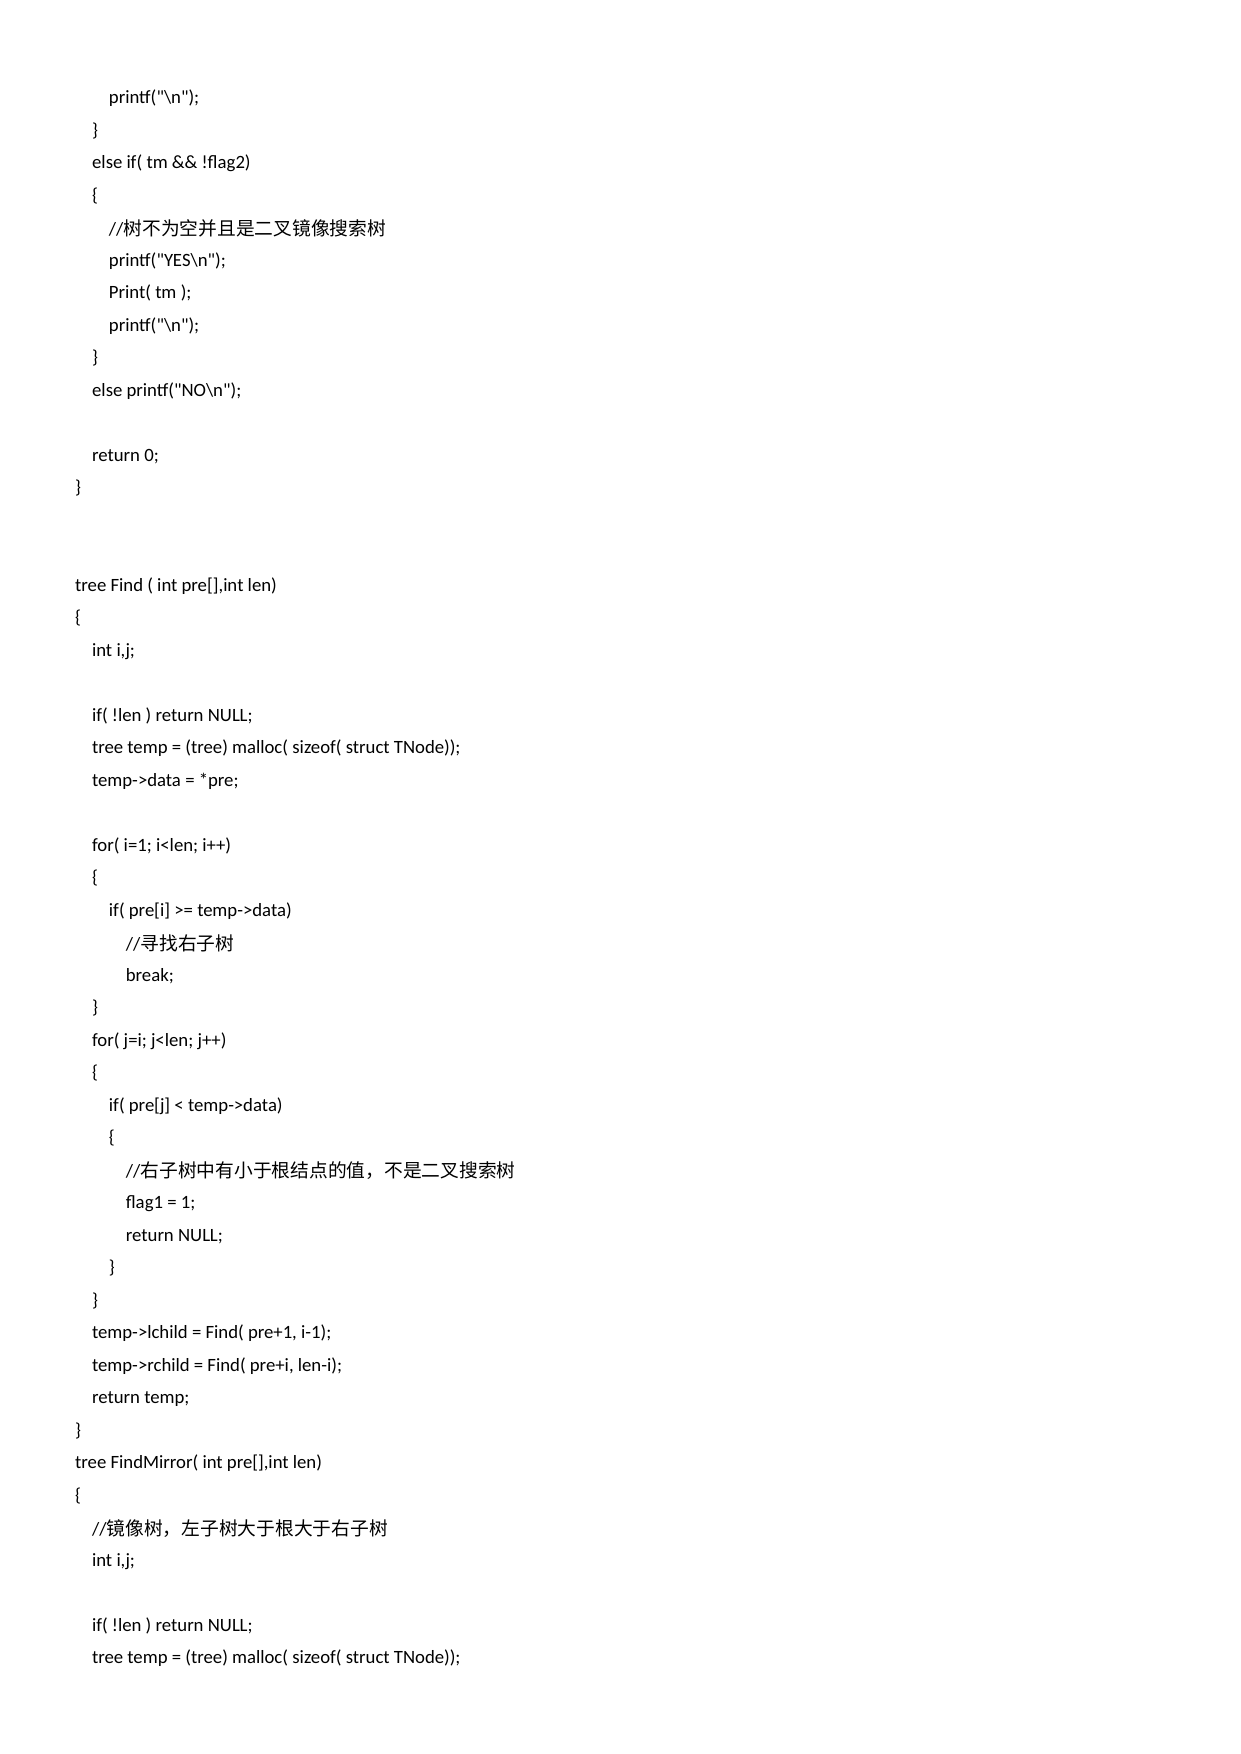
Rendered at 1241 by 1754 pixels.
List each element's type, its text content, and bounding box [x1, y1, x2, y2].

text int i,j; [75, 633, 1165, 666]
text { [75, 601, 1165, 633]
text printf("YES\n"); [75, 243, 1165, 276]
text if( !len ) return NULL; [75, 698, 1165, 731]
text Print( tm ); [75, 276, 1165, 308]
text } [75, 1283, 1165, 1316]
text { [75, 861, 1165, 893]
text tree temp = (tree) malloc( sizeof( struct TNode)); [75, 1641, 1165, 1673]
text } [75, 991, 1165, 1023]
text else printf("NO\n"); [75, 373, 1165, 406]
text //树不为空并且是二叉镜像搜索树 [75, 211, 1165, 243]
text return 0; [75, 438, 1165, 471]
text //右子树中有小于根结点的值，不是二叉搜索树 [75, 1153, 1165, 1186]
text } [75, 113, 1165, 146]
text } [75, 1251, 1165, 1283]
text { [75, 1056, 1165, 1088]
text { [75, 1478, 1165, 1511]
text int i,j; [75, 1543, 1165, 1576]
text break; [75, 958, 1165, 991]
text else if( tm && !flag2) [75, 146, 1165, 178]
text if( !len ) return NULL; [75, 1608, 1165, 1641]
text printf("\n"); [75, 81, 1165, 113]
text { [75, 178, 1165, 211]
text return NULL; [75, 1218, 1165, 1251]
text } [75, 341, 1165, 373]
text tree Find ( int pre[],int len) [75, 568, 1165, 601]
text tree temp = (tree) malloc( sizeof( struct TNode)); [75, 731, 1165, 763]
text for( i=1; i<len; i++) [75, 828, 1165, 861]
text if( pre[i] >= temp->data) [75, 893, 1165, 926]
text { [75, 1121, 1165, 1153]
text } [75, 1413, 1165, 1446]
text temp->data = *pre; [75, 763, 1165, 796]
text for( j=i; j<len; j++) [75, 1023, 1165, 1056]
text flag1 = 1; [75, 1186, 1165, 1218]
text printf("\n"); [75, 308, 1165, 341]
text tree FindMirror( int pre[],int len) [75, 1446, 1165, 1478]
text if( pre[j] < temp->data) [75, 1088, 1165, 1121]
text return temp; [75, 1381, 1165, 1413]
text //寻找右子树 [75, 926, 1165, 958]
text //镜像树，左子树大于根大于右子树 [75, 1511, 1165, 1543]
text temp->lchild = Find( pre+1, i-1); [75, 1316, 1165, 1348]
text } [75, 471, 1165, 503]
text temp->rchild = Find( pre+i, len-i); [75, 1348, 1165, 1381]
